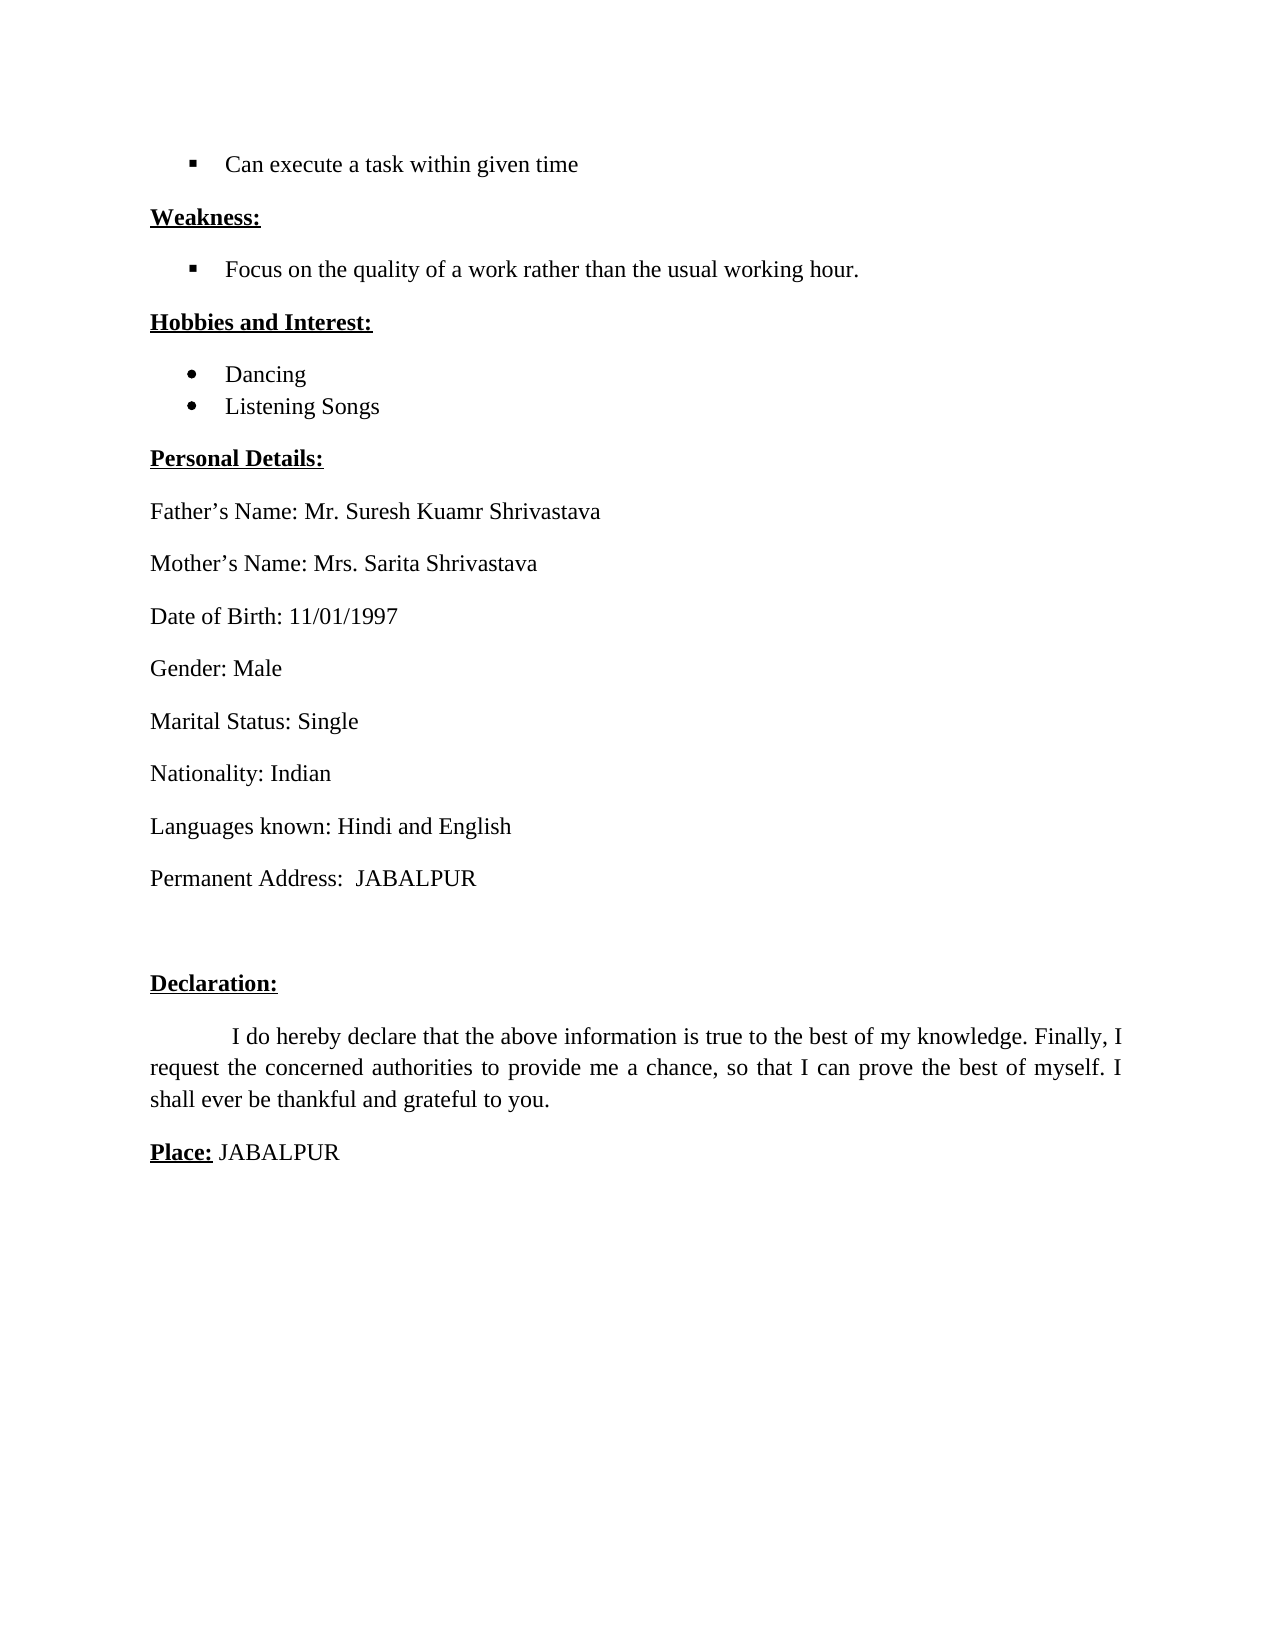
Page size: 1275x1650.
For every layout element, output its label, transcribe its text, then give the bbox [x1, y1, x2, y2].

text Personal Details: [150, 444, 1125, 472]
text Place: JABALPUR [150, 1137, 1125, 1165]
text I do hereby declare that the above information is true to the best of my knowledge. Finally, I request the concerned authorities to provide me a chance, so that I can prove the best of myself. I shall ever be thankful and grateful to you. [150, 1022, 1125, 1113]
list Focus on the quality of a work rather than the usual working hour. [187, 255, 1125, 283]
text Date of Birth: 11/01/1997 [150, 602, 1125, 629]
list Can execute a task within given time [187, 150, 1125, 178]
text Marital Status: Single [150, 707, 1125, 734]
list Listening Songs [187, 392, 1125, 419]
text Nationality: Indian [150, 759, 1125, 787]
list Dancing [187, 360, 1125, 388]
text Declaration: [150, 969, 1125, 997]
text Mother’s Name: Mrs. Sarita Shrivastava [150, 549, 1125, 577]
text Weakness: [150, 202, 1125, 230]
text Hobbies and Interest: [150, 307, 1125, 335]
text Gender: Male [150, 654, 1125, 682]
text Father’s Name: Mr. Suresh Kuamr Shrivastava [150, 497, 1125, 524]
text Languages known: Hindi and English [150, 812, 1125, 839]
text Permanent Address: JABALPUR [150, 864, 1125, 892]
